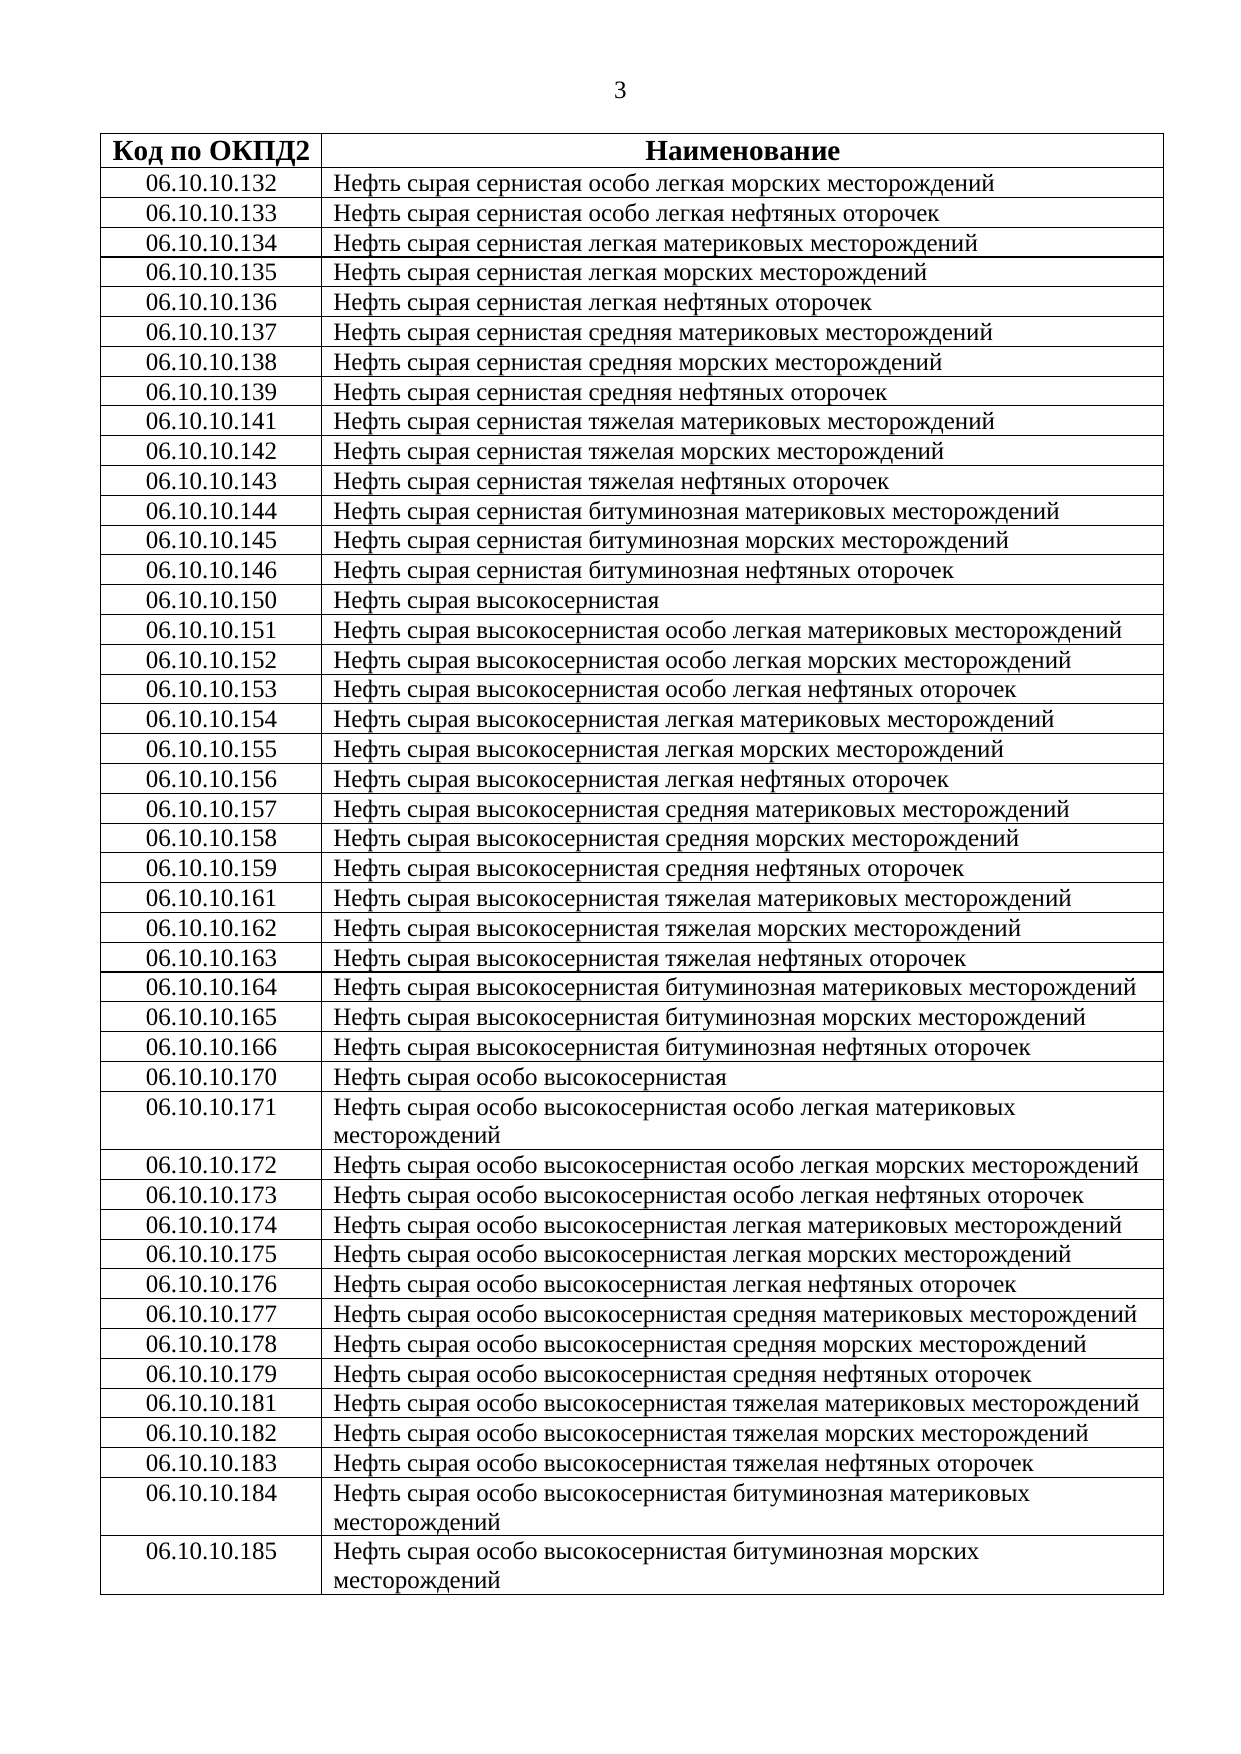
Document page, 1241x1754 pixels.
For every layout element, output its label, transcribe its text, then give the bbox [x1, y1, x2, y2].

table_cell Нефть сырая сернистая легкая материковых месторождений [322, 228, 1163, 256]
table_cell Нефть сырая особо высокосернистая [322, 1062, 1163, 1091]
table_cell 06.10.10.173 [101, 1180, 321, 1209]
table_cell Нефть сырая высокосернистая легкая морских месторождений [322, 734, 1163, 763]
table_cell 06.10.10.153 [101, 675, 321, 703]
table_cell 06.10.10.174 [101, 1210, 321, 1238]
table_cell Нефть сырая высокосернистая особо легкая морских месторождений [322, 645, 1163, 673]
table_cell 06.10.10.183 [101, 1448, 321, 1477]
table_cell Нефть сырая особо высокосернистая особо легкая нефтяных оторочек [322, 1180, 1163, 1209]
table_cell 06.10.10.145 [101, 526, 321, 554]
table_cell Нефть сырая сернистая битуминозная материковых месторождений [322, 496, 1163, 524]
table_cell Нефть сырая сернистая легкая нефтяных оторочек [322, 287, 1163, 316]
table_cell Нефть сырая особо высокосернистая тяжелая морских месторождений [322, 1418, 1163, 1447]
table_cell 06.10.10.137 [101, 317, 321, 346]
table_cell Нефть сырая сернистая битуминозная нефтяных оторочек [322, 555, 1163, 584]
table_cell 06.10.10.135 [101, 258, 321, 286]
table_cell Нефть сырая высокосернистая особо легкая материковых месторождений [322, 615, 1163, 644]
table_cell 06.10.10.157 [101, 794, 321, 822]
table_cell Нефть сырая высокосернистая тяжелая нефтяных оторочек [322, 943, 1163, 971]
table_cell 06.10.10.179 [101, 1359, 321, 1387]
table_cell Нефть сырая высокосернистая битуминозная нефтяных оторочек [322, 1032, 1163, 1061]
table_cell Нефть сырая высокосернистая легкая материковых месторождений [322, 704, 1163, 733]
table_cell 06.10.10.178 [101, 1329, 321, 1358]
table_cell 06.10.10.133 [101, 198, 321, 227]
table_cell Нефть сырая высокосернистая битуминозная морских месторождений [322, 1002, 1163, 1031]
table_cell 06.10.10.181 [101, 1389, 321, 1417]
table_cell Нефть сырая особо высокосернистая особо легкая морских месторождений [322, 1150, 1163, 1179]
table_cell 06.10.10.185 [101, 1536, 321, 1594]
table_cell 06.10.10.158 [101, 824, 321, 852]
table_cell Нефть сырая особо высокосернистая легкая морских месторождений [322, 1240, 1163, 1268]
table_cell Нефть сырая высокосернистая средняя нефтяных оторочек [322, 853, 1163, 882]
table_cell 06.10.10.182 [101, 1418, 321, 1447]
table_cell 06.10.10.139 [101, 377, 321, 405]
table_cell Нефть сырая особо высокосернистая битуминозная морских месторождений [322, 1536, 1163, 1594]
table_cell 06.10.10.151 [101, 615, 321, 644]
table_cell Нефть сырая особо высокосернистая средняя нефтяных оторочек [322, 1359, 1163, 1387]
table_cell Нефть сырая особо высокосернистая средняя материковых месторождений [322, 1299, 1163, 1328]
table_cell Нефть сырая особо высокосернистая легкая материковых месторождений [322, 1210, 1163, 1238]
table_cell Нефть сырая высокосернистая средняя материковых месторождений [322, 794, 1163, 822]
table_cell 06.10.10.166 [101, 1032, 321, 1061]
table_cell 06.10.10.161 [101, 883, 321, 912]
table_cell Нефть сырая особо высокосернистая особо легкая материковых месторождений [322, 1092, 1163, 1149]
table_cell Нефть сырая сернистая средняя морских месторождений [322, 347, 1163, 376]
table_cell Нефть сырая высокосернистая особо легкая нефтяных оторочек [322, 675, 1163, 703]
table_cell 06.10.10.155 [101, 734, 321, 763]
table_cell Нефть сырая сернистая особо легкая морских месторождений [322, 168, 1163, 197]
table_cell Нефть сырая высокосернистая средняя морских месторождений [322, 824, 1163, 852]
table_cell 06.10.10.172 [101, 1150, 321, 1179]
table_cell Нефть сырая высокосернистая легкая нефтяных оторочек [322, 764, 1163, 793]
table_cell 06.10.10.170 [101, 1062, 321, 1091]
table_cell 06.10.10.171 [101, 1092, 321, 1149]
table_cell Нефть сырая сернистая средняя материковых месторождений [322, 317, 1163, 346]
table_cell Нефть сырая высокосернистая тяжелая морских месторождений [322, 913, 1163, 942]
table_header Наименование [322, 134, 1163, 167]
table_cell Нефть сырая сернистая средняя нефтяных оторочек [322, 377, 1163, 405]
table_cell Нефть сырая особо высокосернистая средняя морских месторождений [322, 1329, 1163, 1358]
table_cell 06.10.10.165 [101, 1002, 321, 1031]
table_cell Нефть сырая сернистая тяжелая нефтяных оторочек [322, 466, 1163, 495]
table_cell 06.10.10.150 [101, 585, 321, 614]
table_cell 06.10.10.163 [101, 943, 321, 971]
table_cell 06.10.10.176 [101, 1269, 321, 1298]
table_cell 06.10.10.164 [101, 973, 321, 1001]
table_cell 06.10.10.142 [101, 436, 321, 465]
table_cell 06.10.10.143 [101, 466, 321, 495]
table_cell Нефть сырая сернистая тяжелая материковых месторождений [322, 406, 1163, 435]
table_cell 06.10.10.134 [101, 228, 321, 256]
table_cell 06.10.10.132 [101, 168, 321, 197]
table_cell 06.10.10.154 [101, 704, 321, 733]
table_cell Нефть сырая особо высокосернистая тяжелая материковых месторождений [322, 1389, 1163, 1417]
table_cell 06.10.10.141 [101, 406, 321, 435]
table_cell Нефть сырая высокосернистая [322, 585, 1163, 614]
table_cell 06.10.10.136 [101, 287, 321, 316]
table_cell 06.10.10.146 [101, 555, 321, 584]
table_cell Нефть сырая сернистая битуминозная морских месторождений [322, 526, 1163, 554]
table_cell Нефть сырая особо высокосернистая битуминозная материковых месторождений [322, 1478, 1163, 1535]
table_cell 06.10.10.184 [101, 1478, 321, 1535]
table_cell Нефть сырая сернистая легкая морских месторождений [322, 258, 1163, 286]
table_cell Нефть сырая особо высокосернистая легкая нефтяных оторочек [322, 1269, 1163, 1298]
table_cell 06.10.10.175 [101, 1240, 321, 1268]
table_cell 06.10.10.144 [101, 496, 321, 524]
table_cell 06.10.10.162 [101, 913, 321, 942]
table_cell 06.10.10.159 [101, 853, 321, 882]
table_cell 06.10.10.156 [101, 764, 321, 793]
table_cell Нефть сырая сернистая тяжелая морских месторождений [322, 436, 1163, 465]
table_cell Нефть сырая высокосернистая битуминозная материковых месторождений [322, 973, 1163, 1001]
table_cell 06.10.10.152 [101, 645, 321, 673]
table_cell 06.10.10.138 [101, 347, 321, 376]
table_cell Нефть сырая сернистая особо легкая нефтяных оторочек [322, 198, 1163, 227]
table_cell Нефть сырая высокосернистая тяжелая материковых месторождений [322, 883, 1163, 912]
table_cell Нефть сырая особо высокосернистая тяжелая нефтяных оторочек [322, 1448, 1163, 1477]
table_header Код по ОКПД2 [101, 134, 321, 167]
table_cell 06.10.10.177 [101, 1299, 321, 1328]
